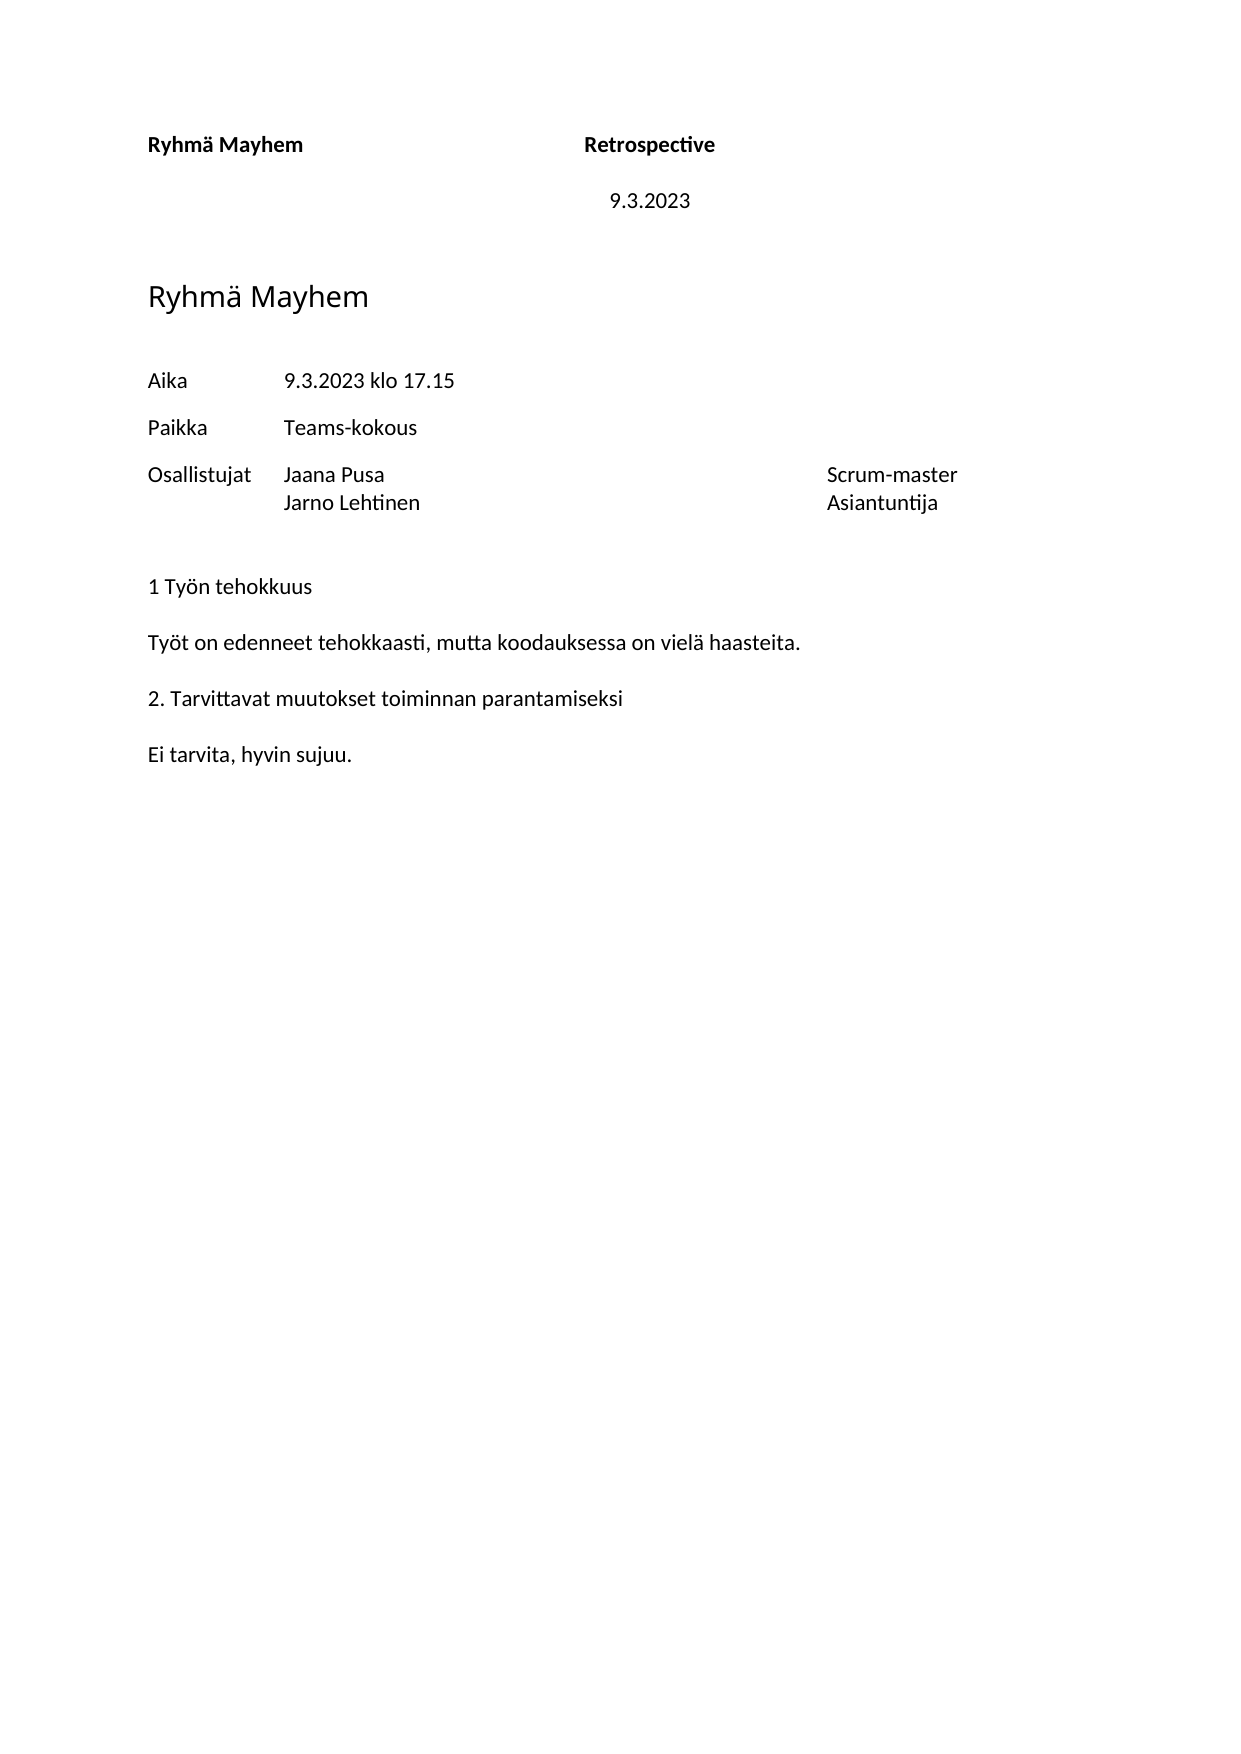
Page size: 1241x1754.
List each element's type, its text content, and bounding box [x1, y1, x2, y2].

text Paikka Teams-kokous [148, 413, 1092, 441]
text Ei tarvita, hyvin sujuu. [148, 740, 1092, 768]
text 1 Työn tehokkuus [148, 572, 1092, 600]
text Aika 9.3.2023 klo 17.15 [148, 366, 1092, 394]
text Työt on edenneet tehokkaasti, mutta koodauksessa on vielä haasteita. [148, 628, 1092, 656]
text Jarno Lehtinen Asiantuntija [148, 488, 1092, 516]
text Osallistujat Jaana Pusa Scrum-master [148, 460, 1092, 488]
subtitle Ryhmä Mayhem [148, 277, 1092, 316]
text 2. Tarvittavat muutokset toiminnan parantamiseksi [148, 684, 1092, 712]
